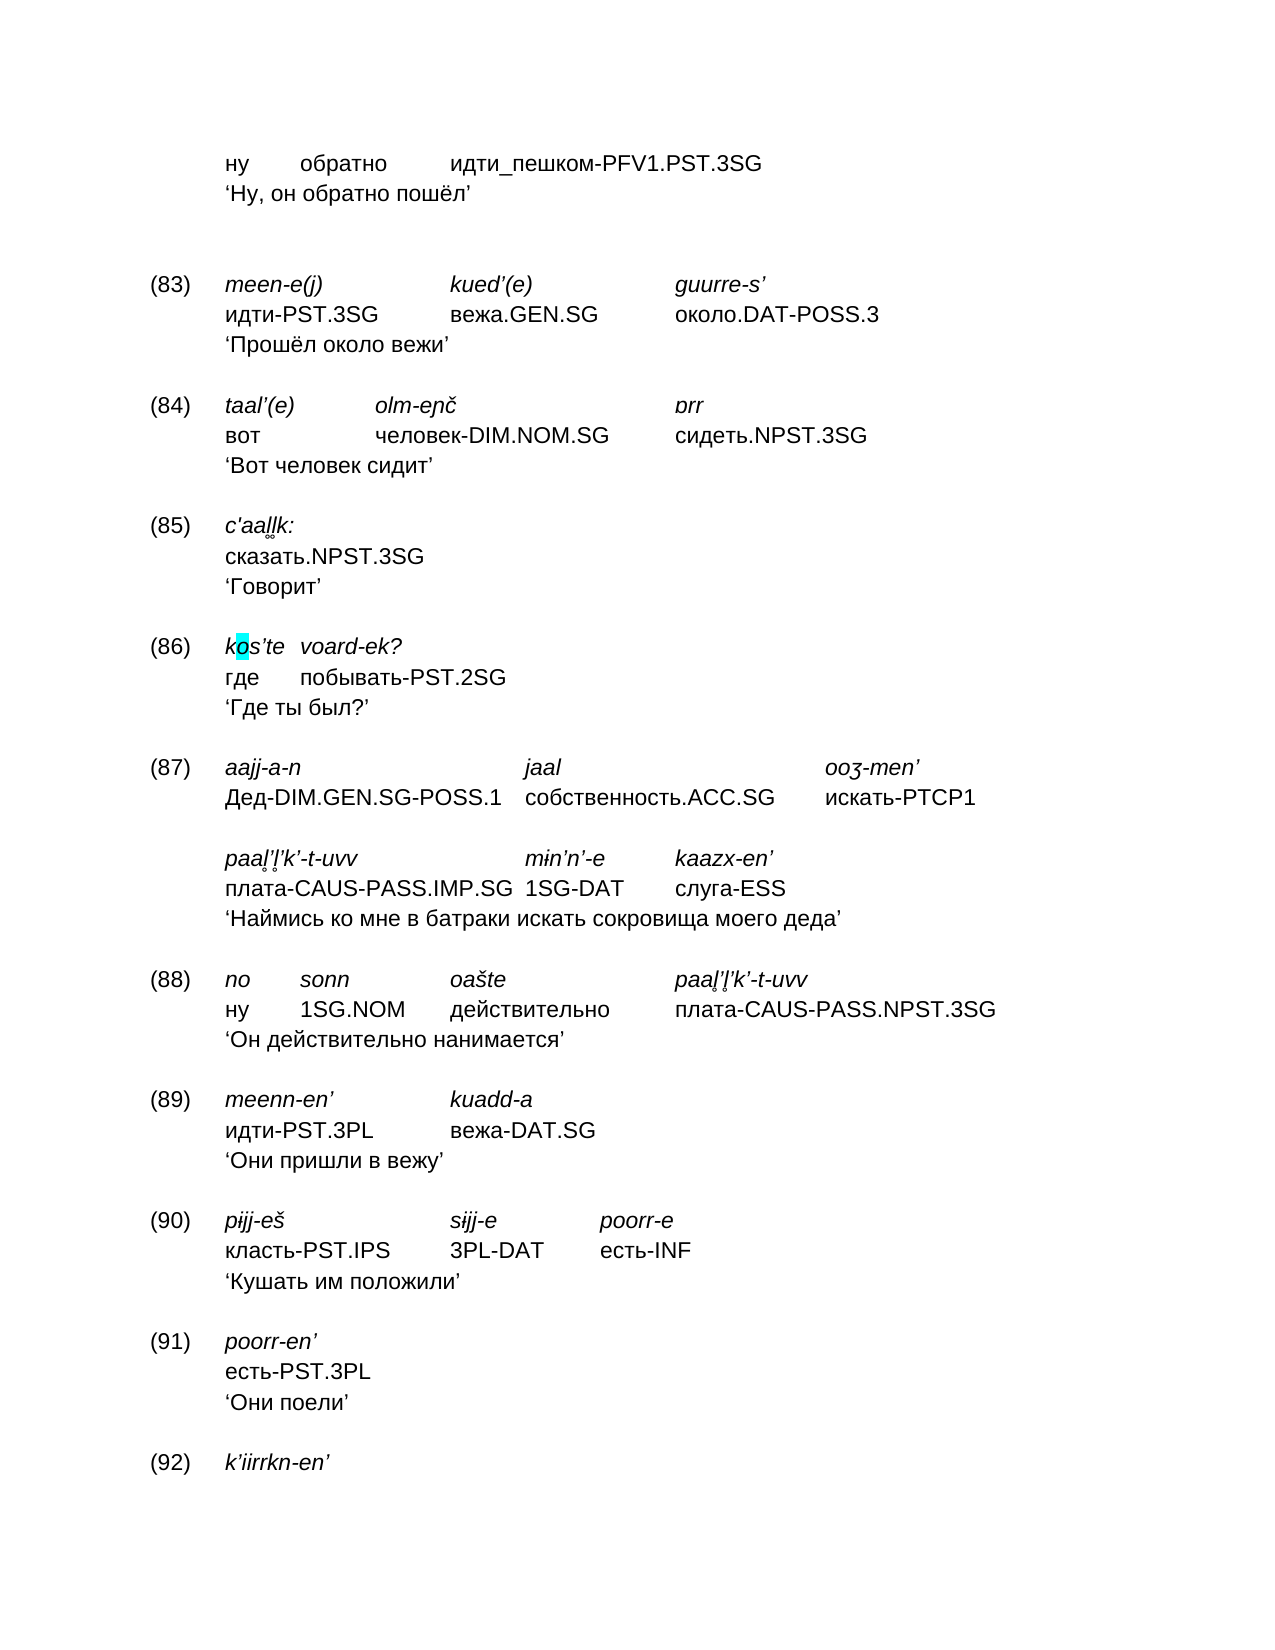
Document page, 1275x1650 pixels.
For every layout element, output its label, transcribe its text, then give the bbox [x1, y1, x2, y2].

text (84) taal’(e) olm-eɲč ɒrr [150, 392, 1125, 418]
text Дед-DIM.GEN.SG-POSS.1 собственность.ACC.SG искать-PTCP1 [150, 784, 1125, 811]
text ‘Кушать им положили’ [225, 1268, 1125, 1294]
text ‘Они пришли в вежу’ [150, 1147, 1125, 1173]
text ‘Где ты был?’ [150, 694, 1125, 720]
text (89) meenn-en’ kuadd-a [150, 1086, 1125, 1113]
text (86) kos’te voard-ek? [150, 633, 236, 660]
text (85) c'aal̥l̥k: [150, 512, 1125, 539]
text сказать.NPST.3SG [150, 543, 1125, 569]
text (87) aajj-a-n jaal ooʒ-men’ [150, 754, 1125, 781]
text ‘Они поели’ [150, 1388, 1125, 1415]
text ‘Ну, он обратно пошёл’ [150, 180, 1125, 207]
text ‘Вот человек сидит’ [150, 452, 1125, 478]
text идти-PST.3SG вежа.GEN.SG около.DAT-POSS.3 [150, 301, 1125, 327]
text (86) kos’te voard-ek? [249, 633, 1125, 660]
text ‘Наймись ко мне в батраки искать сокровища моего деда’ [150, 905, 1125, 932]
text (91) poorr-en’ [150, 1328, 1125, 1354]
text идти-PST.3PL вежа-DAT.SG [150, 1117, 1125, 1143]
text paal̥’l̥’k’-t-uvv mɨn’n’-e kaazx-en’ [150, 845, 1125, 871]
text (92) k’iirrkn-en’ [150, 1449, 1125, 1475]
text ‘Прошёл около вежи’ [150, 331, 1125, 358]
text ну 1SG.NOM действительно плата-CAUS-PASS.NPST.3SG [150, 996, 1125, 1022]
text вот человек-DIM.NOM.SG сидеть.NPST.3SG [150, 422, 1125, 448]
text есть-PST.3PL [150, 1358, 1125, 1385]
text плата-CAUS-PASS.IMP.SG 1SG-DAT слуга-ESS [150, 875, 1125, 901]
text класть-PST.IPS 3PL-DAT есть-INF [225, 1237, 1125, 1264]
text ‘Он действительно нанимается’ [150, 1026, 1125, 1052]
text (88) no sonn oašte paal̥’l̥’k’-t-uvv [150, 966, 1125, 992]
text (90) pɨjj-eš sɨjj-e poorr-e [150, 1207, 1125, 1234]
text (83) meen-e(j) kued’(e) guurre-s’ [150, 271, 1125, 297]
text где побывать-PST.2SG [150, 663, 1125, 690]
text ну обратно идти_пешком-PFV1.PST.3SG [150, 150, 1125, 176]
text ‘Говорит’ [150, 573, 1125, 599]
